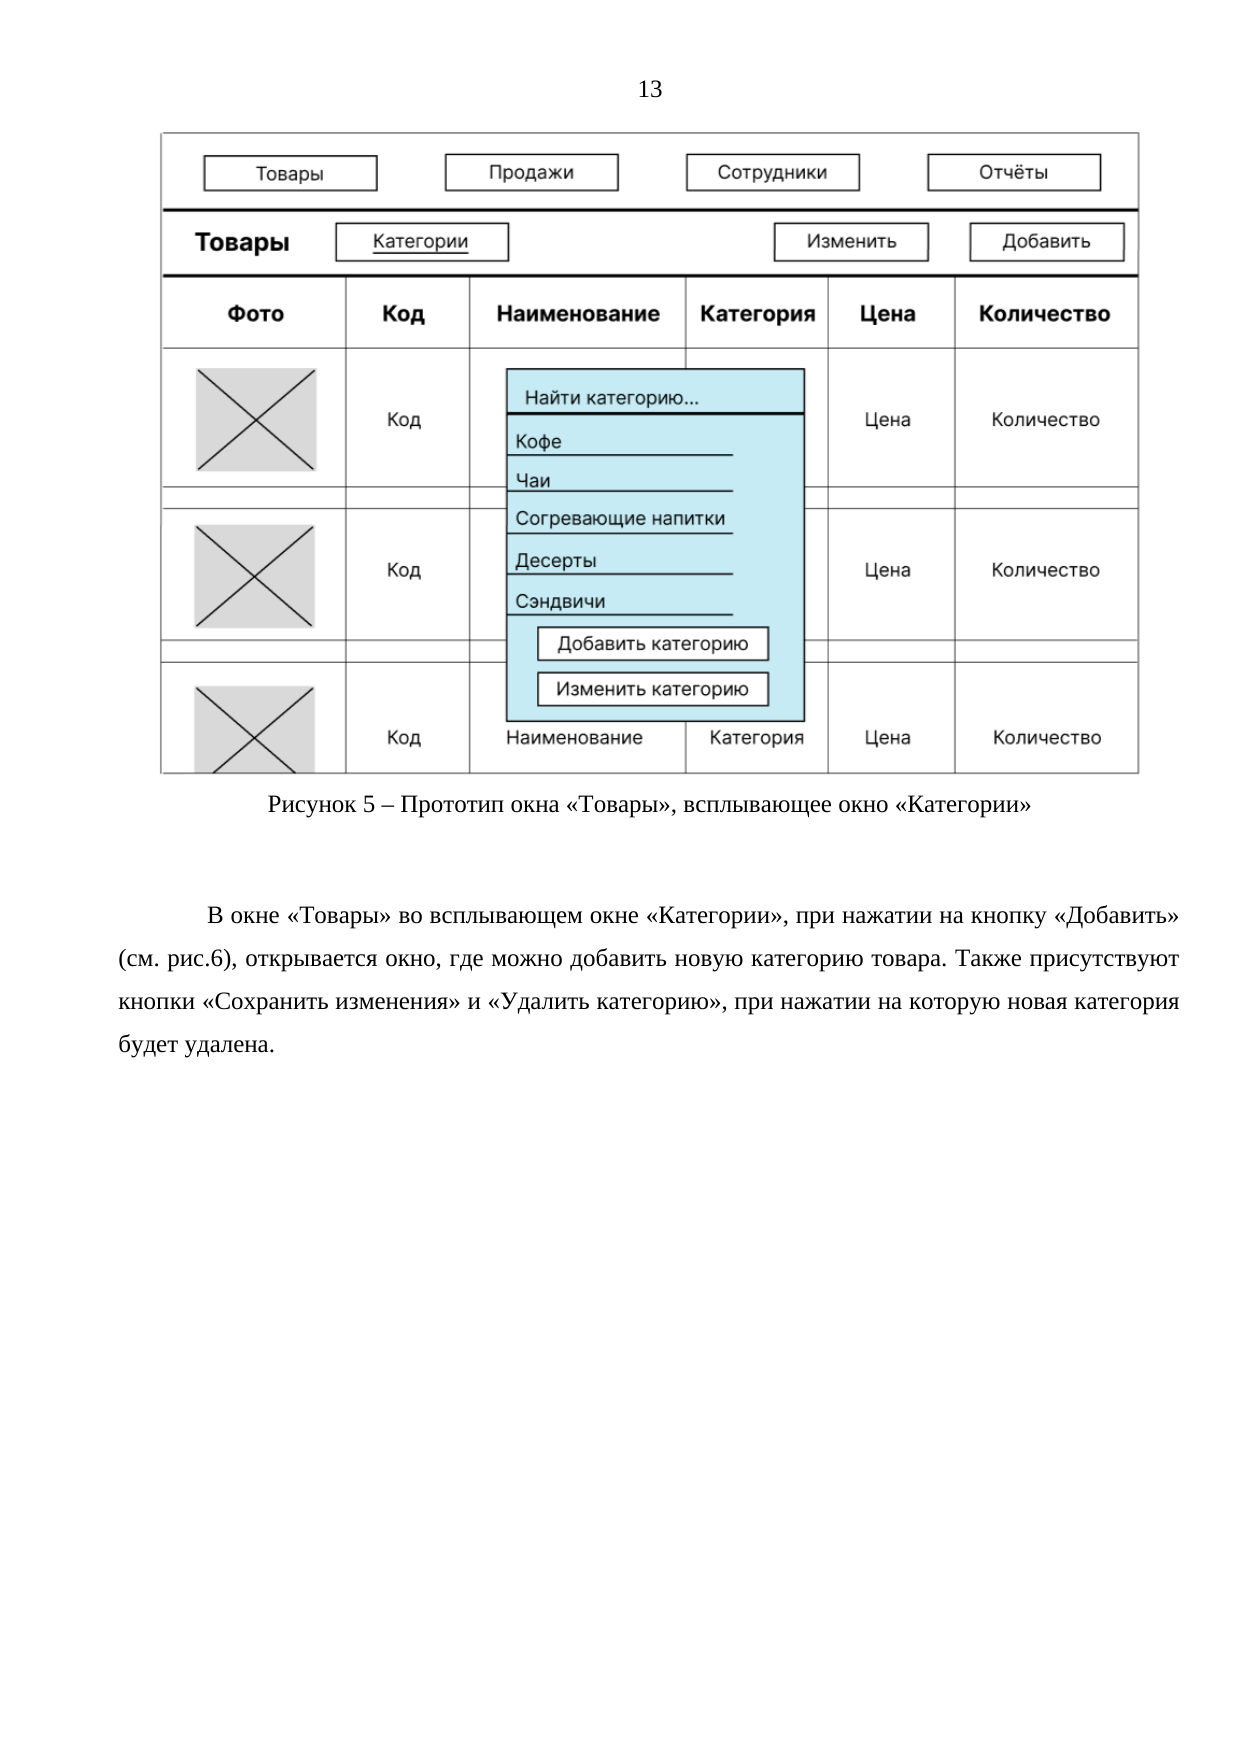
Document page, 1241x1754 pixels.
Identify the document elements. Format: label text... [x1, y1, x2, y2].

picture [159, 131, 1140, 775]
text В окне «Товары» во всплывающем окне «Категории», при нажатии на кнопку «Добавить» (см. рис.6), открывается окно, где можно добавить новую категорию товара. Также присутствуют кнопки «Сохранить изменения» и «Удалить категорию», при нажатии на которую новая категория будет удалена. [118, 900, 1181, 1058]
text Рисунок 5 – Прототип окна «Товары», всплывающее окно «Категории» [118, 789, 1181, 817]
